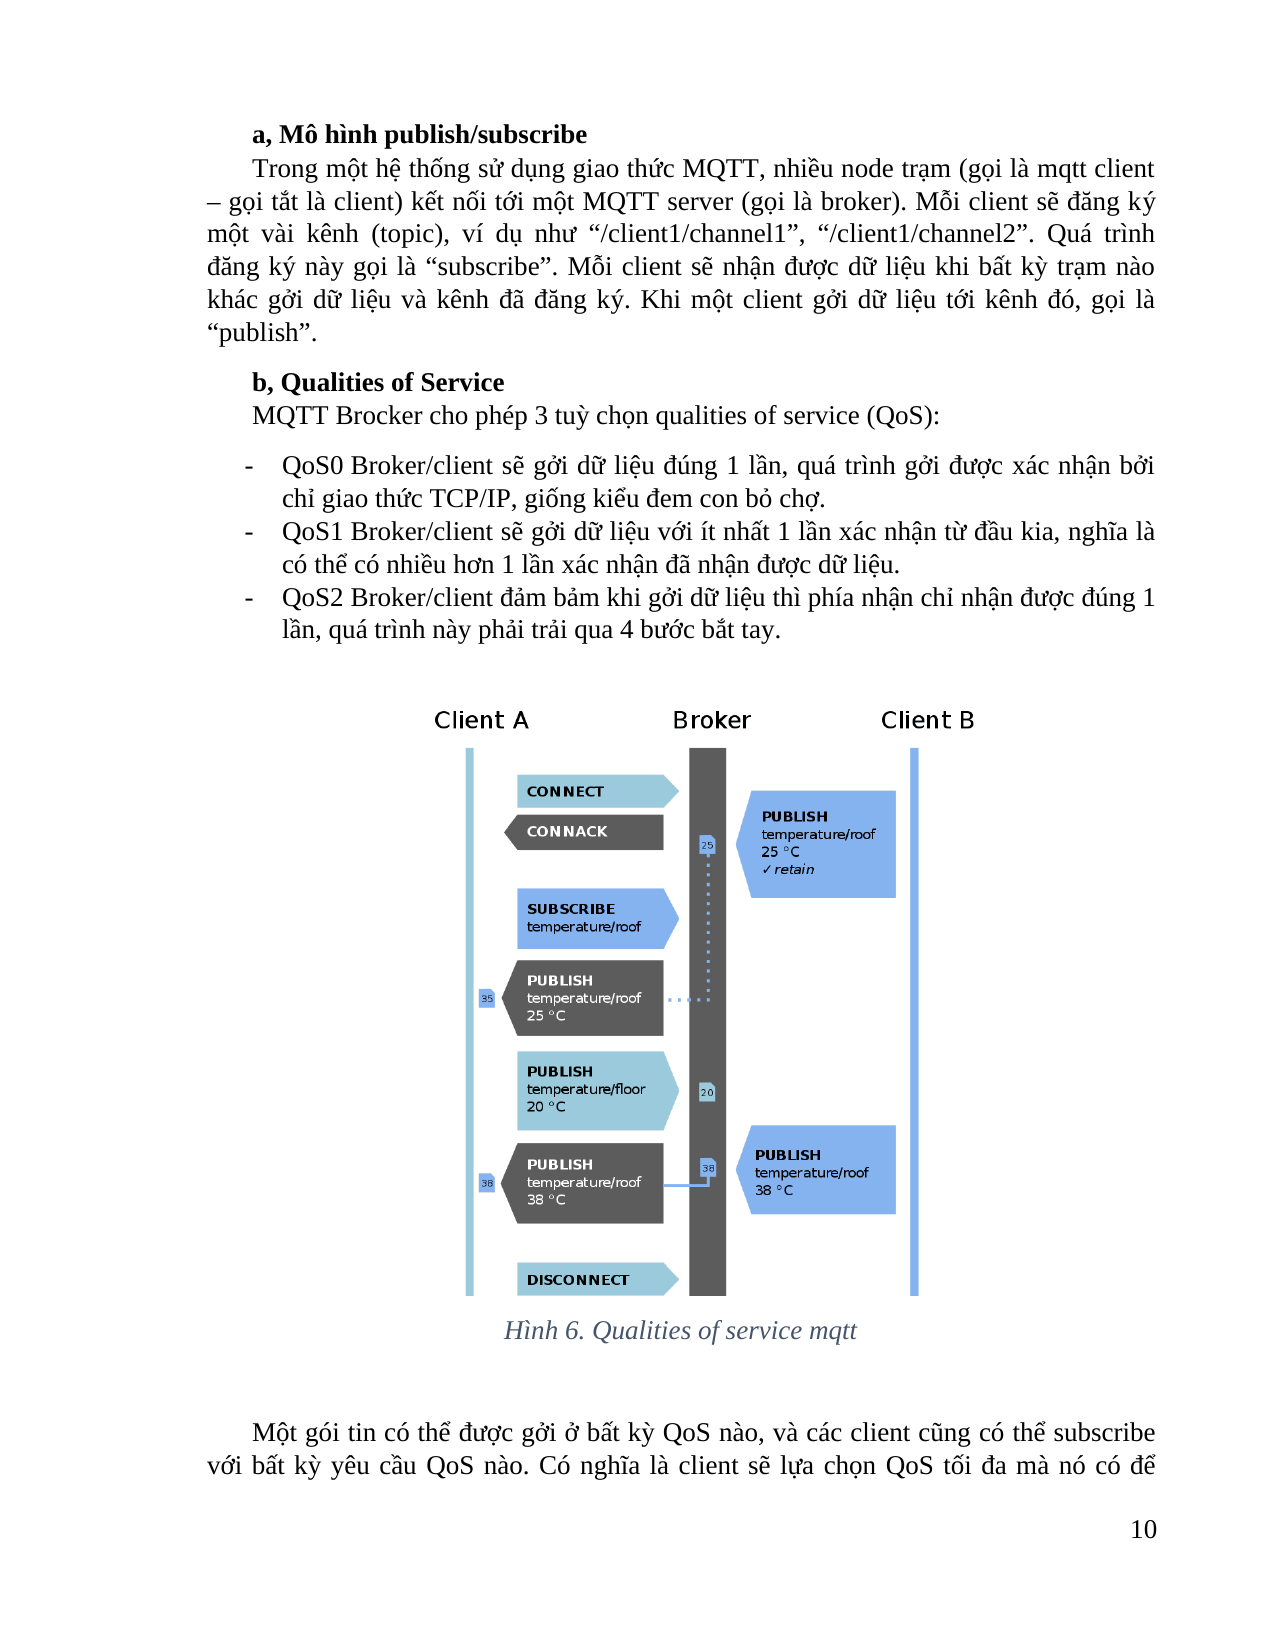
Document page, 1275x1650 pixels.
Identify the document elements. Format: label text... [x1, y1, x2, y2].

text MQTT Brocker cho phép 3 tuỳ chọn qualities of service (QoS): [207, 399, 1157, 431]
list QoS0 Broker/client sẽ gởi dữ liệu đúng 1 lần, quá trình gởi được xác nhận bởi chỉ giao thức TCP/IP, giống kiểu đem con bỏ chợ. [244, 449, 1157, 513]
subtitle b, Qualities of Service [207, 366, 1157, 397]
list QoS2 Broker/client đảm bảm khi gởi dữ liệu thì phía nhận chỉ nhận được đúng 1 lần, quá trình này phải trải qua 4 bước bắt tay. [244, 581, 1157, 645]
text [207, 1416, 1157, 1480]
text Trong một hệ thống sử dụng giao thức MQTT, nhiều node trạm (gọi là mqtt client – gọi tắt là client) kết nối tới một MQTT server (gọi là broker). Mỗi client sẽ đăng ký một vài kênh (topic), ví dụ như “/client1/channel1”, “/client1/channel2”. Quá trình đăng ký này gọi là “subscribe”. Mỗi client sẽ nhận được dữ liệu khi bất kỳ trạm nào khác gởi dữ liệu và kênh đã đăng ký. Khi một client gởi dữ liệu tới kênh đó, gọi là “publish”. [207, 152, 1157, 347]
text Hình 6. Qualities of service mqtt [207, 1314, 1157, 1346]
picture [435, 711, 974, 1296]
subtitle a, Mô hình publish/subscribe [207, 118, 1157, 149]
list QoS1 Broker/client sẽ gởi dữ liệu với ít nhất 1 lần xác nhận từ đầu kia, nghĩa là có thể có nhiều hơn 1 lần xác nhận đã nhận được dữ liệu. [244, 515, 1157, 579]
